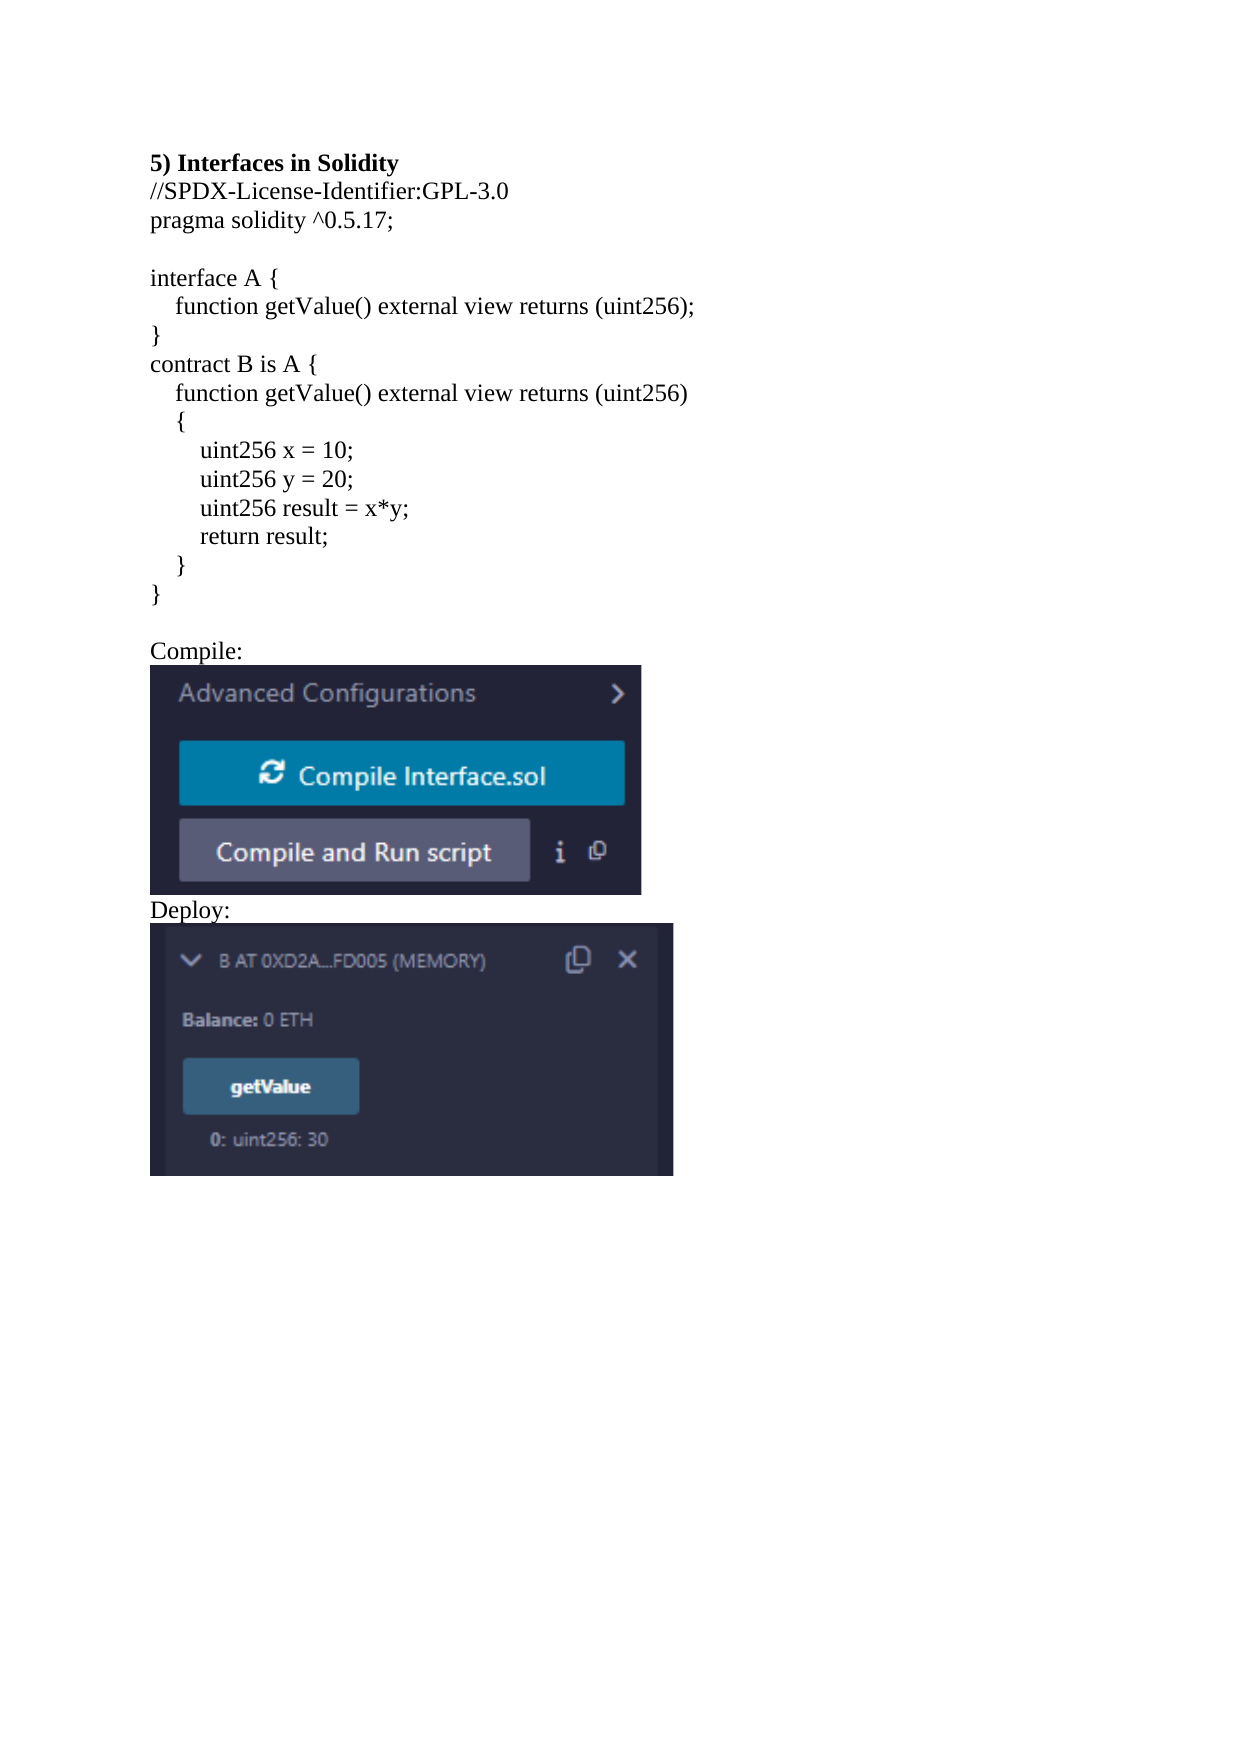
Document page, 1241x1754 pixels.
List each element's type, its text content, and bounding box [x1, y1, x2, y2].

text function getValue() external view returns (uint256) [150, 378, 1090, 406]
text uint256 result = x*y; [150, 493, 1090, 521]
text return result; [150, 521, 1090, 550]
text { [150, 406, 1090, 435]
text contract B is A { [150, 349, 1090, 378]
text function getValue() external view returns (uint256); [150, 291, 1090, 320]
text } [150, 579, 1090, 608]
text } [150, 320, 1090, 349]
text pragma solidity ^0.5.17; [150, 205, 1090, 234]
text 5) Interfaces in Solidity [150, 148, 1090, 176]
picture [150, 923, 674, 1176]
text Deploy: [150, 895, 1090, 924]
text } [150, 550, 1090, 579]
text Compile: [150, 636, 1090, 665]
text //SPDX-License-Identifier:GPL-3.0 [150, 176, 1090, 205]
text uint256 y = 20; [150, 464, 1090, 493]
text uint256 x = 10; [150, 435, 1090, 464]
text interface A { [150, 263, 1090, 291]
picture [150, 665, 642, 895]
